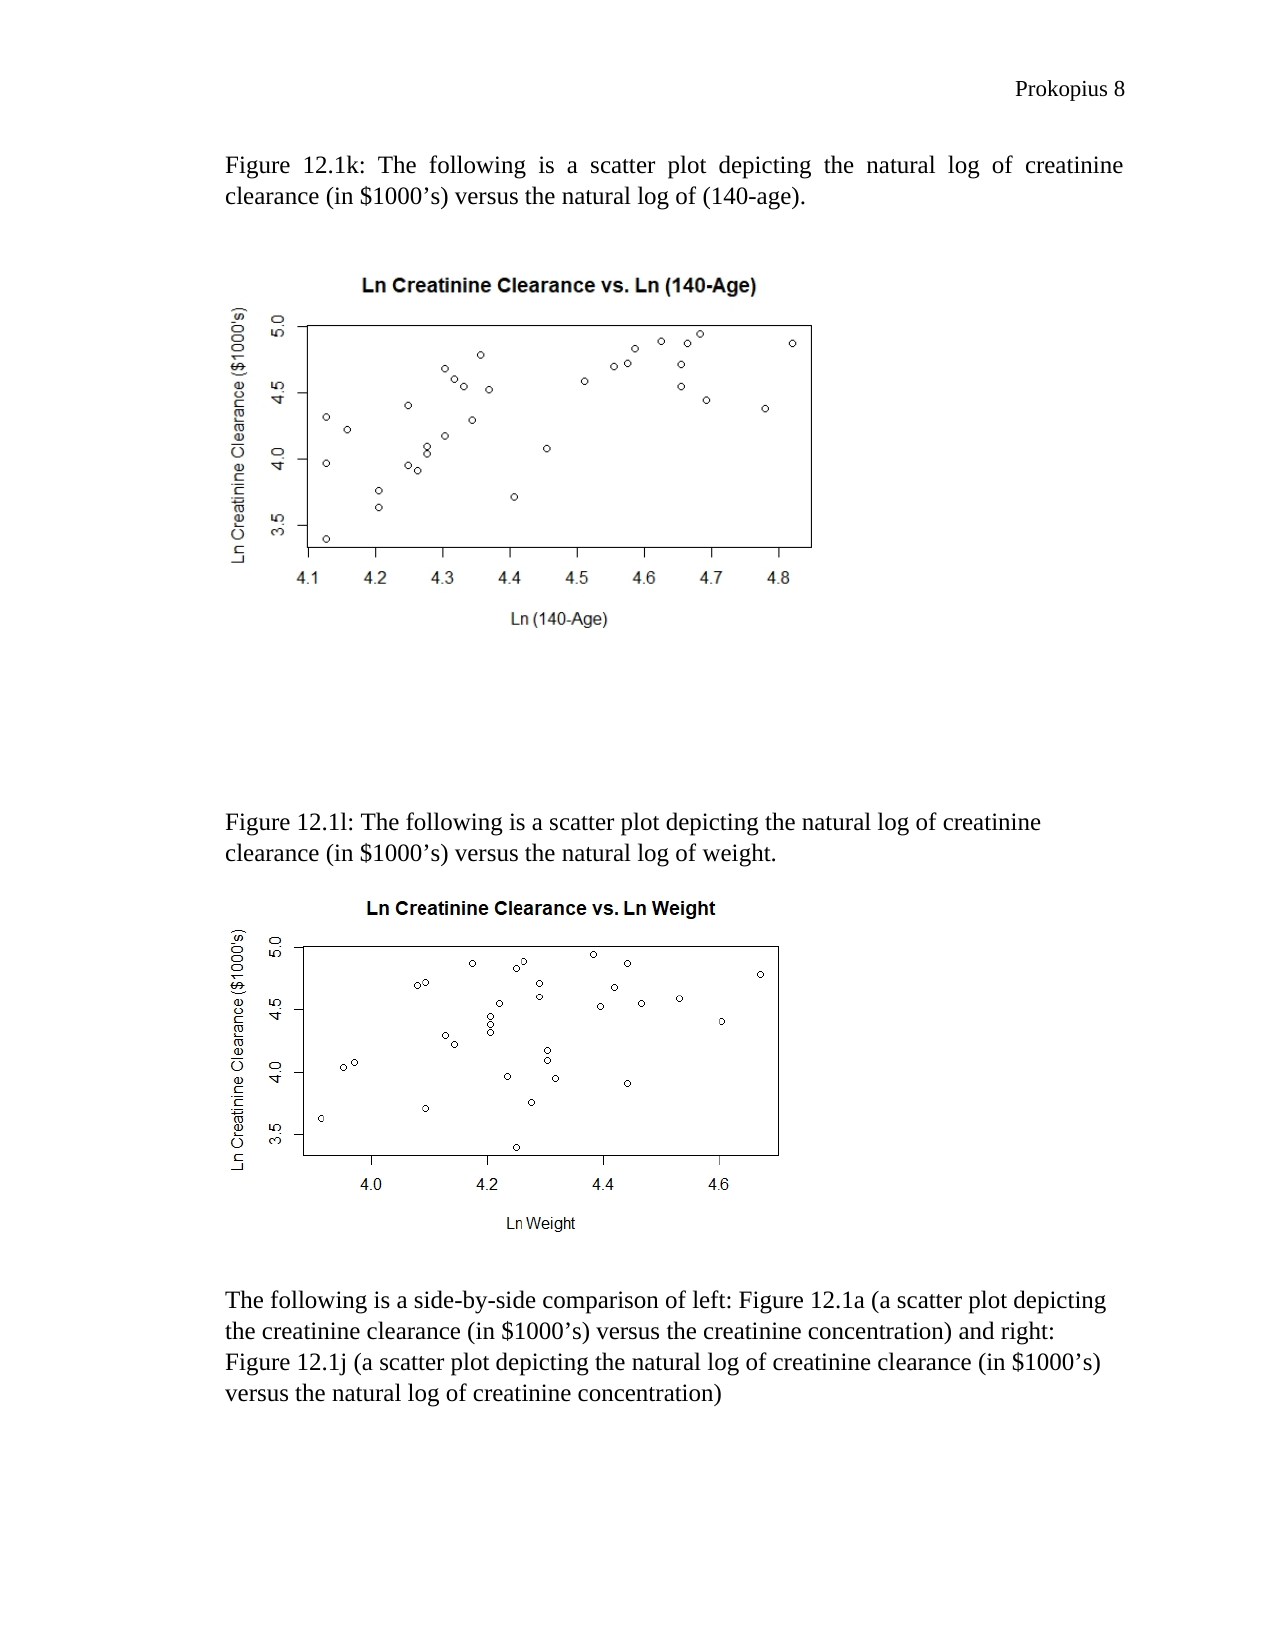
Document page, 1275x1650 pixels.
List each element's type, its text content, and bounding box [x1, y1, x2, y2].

list Figure 12.1k: The following is a scatter plot depicting the natural log of creatinine clearance (in $1000’s) versus the natural log of (140-age). [225, 150, 1125, 210]
picture [225, 868, 818, 1252]
picture [225, 243, 854, 650]
list The following is a side-by-side comparison of left: Figure 12.1a (a scatter plot depicting the creatinine clearance (in $1000’s) versus the creatinine concentration) and right: Figure 12.1j (a scatter plot depicting the natural log of creatinine clearance (in $1000’s) versus the natural log of creatinine concentration) [225, 1285, 1125, 1407]
list Figure 12.1l: The following is a scatter plot depicting the natural log of creatinine clearance (in $1000’s) versus the natural log of weight. [225, 807, 1125, 867]
